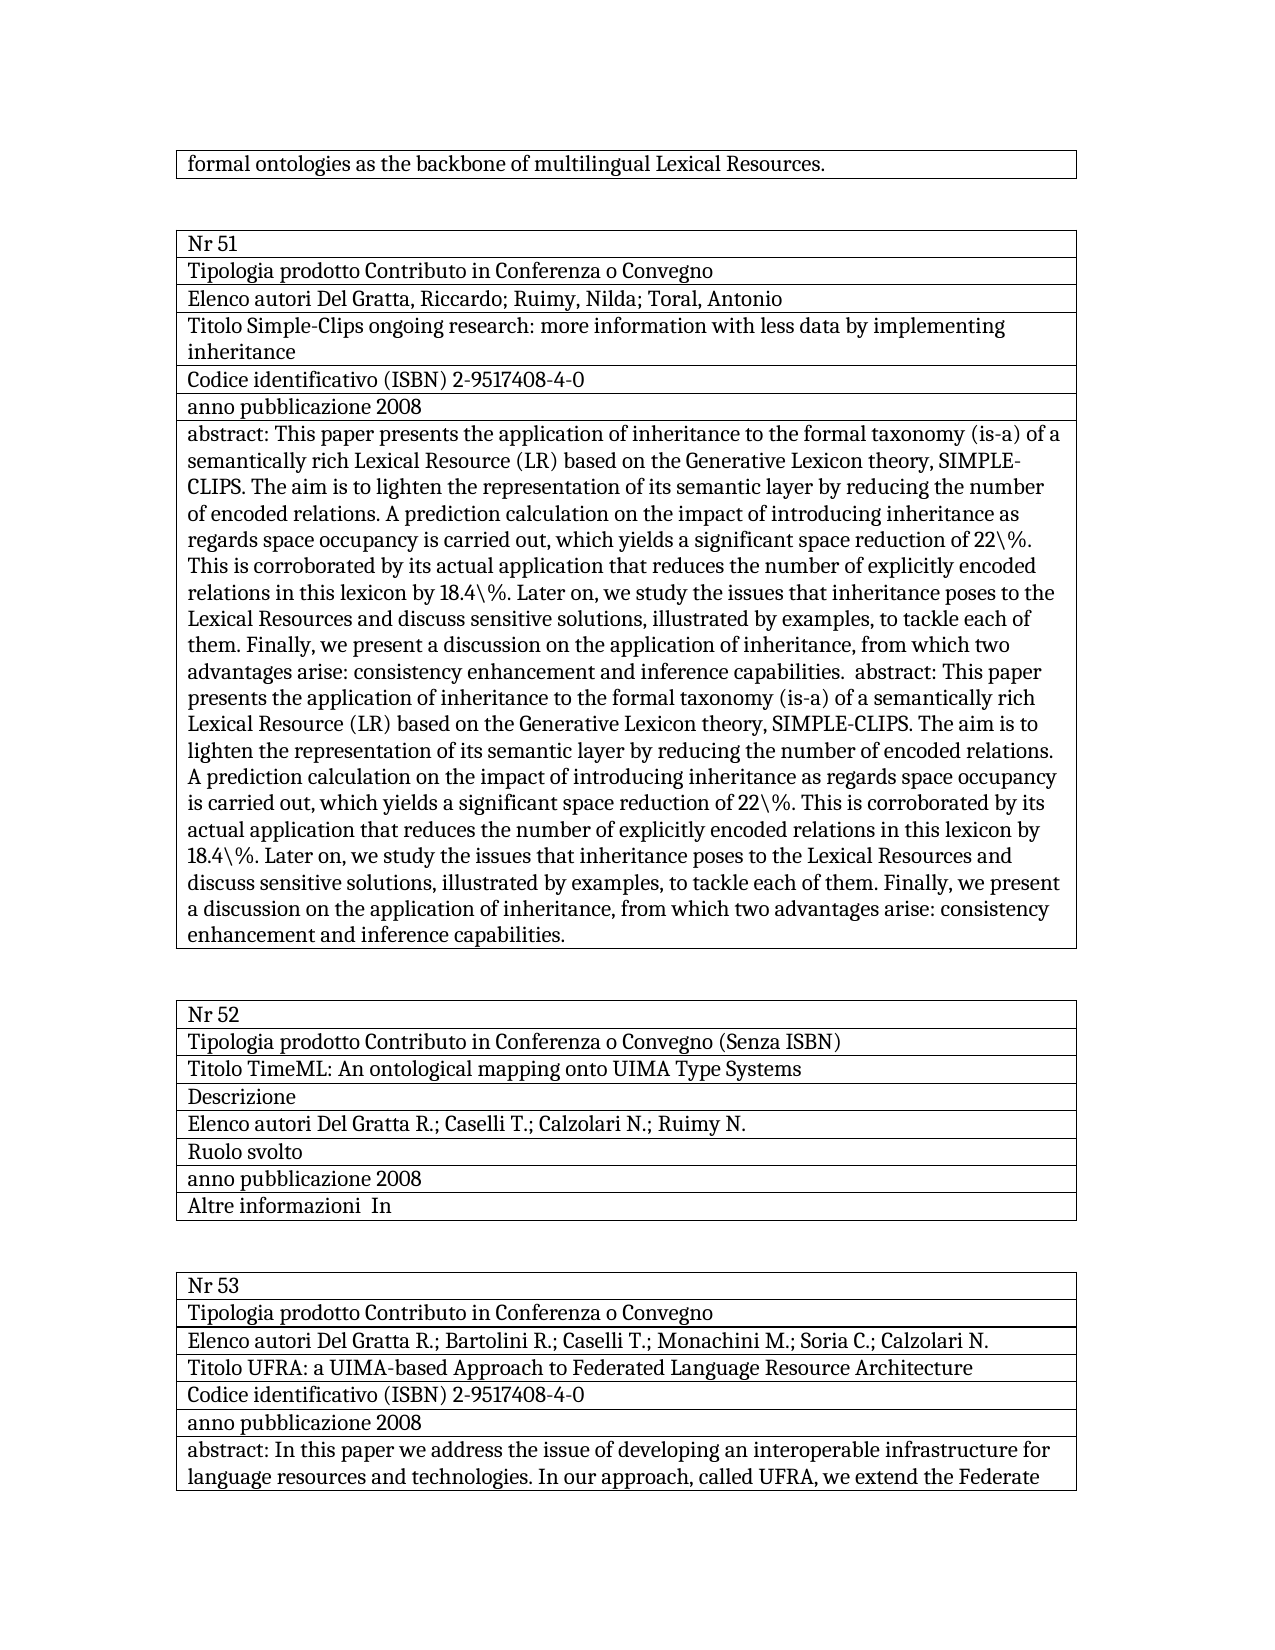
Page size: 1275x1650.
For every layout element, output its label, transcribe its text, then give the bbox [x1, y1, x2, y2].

table_cell Codice identificativo (ISBN) 2-9517408-4-0 [177, 366, 1076, 393]
table_cell Codice identificativo (ISBN) 2-9517408-4-0 [177, 1382, 1076, 1409]
table_cell Titolo TimeML: An ontological mapping onto UIMA Type Systems [177, 1056, 1076, 1083]
table_cell Descrizione [177, 1084, 1076, 1110]
table_cell abstract: This paper presents the application of inheritance to the formal taxonomy (is-a) of a semantically rich Lexical Resource (LR) based on the Generative Lexicon theory, SIMPLE-CLIPS. The aim is to lighten the representation of its semantic layer by reducing the number of encoded relations. A prediction calculation on the impact of introducing inheritance as regards space occupancy is carried out, which yields a significant space reduction of 22\%. This is corroborated by its actual application that reduces the number of explicitly encoded relations in this lexicon by 18.4\%. Later on, we study the issues that inheritance poses to the Lexical Resources and discuss sensitive solutions, illustrated by examples, to tackle each of them. Finally, we present a discussion on the application of inheritance, from which two advantages arise: consistency enhancement and inference capabilities. abstract: This paper presents the application of inheritance to the formal taxonomy (is-a) of a semantically rich Lexical Resource (LR) based on the Generative Lexicon theory, SIMPLE-CLIPS. The aim is to lighten the representation of its semantic layer by reducing the number of encoded relations. A prediction calculation on the impact of introducing inheritance as regards space occupancy is carried out, which yields a significant space reduction of 22\%. This is corroborated by its actual application that reduces the number of explicitly encoded relations in this lexicon by 18.4\%. Later on, we study the issues that inheritance poses to the Lexical Resources and discuss sensitive solutions, illustrated by examples, to tackle each of them. Finally, we present a discussion on the application of inheritance, from which two advantages arise: consistency enhancement and inference capabilities. [177, 421, 1076, 948]
table_cell Elenco autori Del Gratta R.; Caselli T.; Calzolari N.; Ruimy N. [177, 1111, 1076, 1137]
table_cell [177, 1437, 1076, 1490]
table_cell Ruolo svolto [177, 1139, 1076, 1165]
table_cell Altre informazioni In [177, 1193, 1076, 1219]
table_header Nr 51 [177, 231, 1076, 257]
table_cell anno pubblicazione 2008 [177, 1410, 1076, 1436]
table_cell anno pubblicazione 2008 [177, 394, 1076, 420]
table_cell Elenco autori Del Gratta R.; Bartolini R.; Caselli T.; Monachini M.; Soria C.; Calzolari N. [177, 1328, 1076, 1354]
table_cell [177, 151, 1076, 177]
table_header Nr 53 [177, 1273, 1076, 1299]
table_cell Tipologia prodotto Contributo in Conferenza o Convegno [177, 1300, 1076, 1326]
table_cell Elenco autori Del Gratta, Riccardo; Ruimy, Nilda; Toral, Antonio [177, 285, 1076, 312]
table_cell anno pubblicazione 2008 [177, 1166, 1076, 1192]
table_cell Titolo UFRA: a UIMA-based Approach to Federated Language Resource Architecture [177, 1355, 1076, 1381]
table_cell Tipologia prodotto Contributo in Conferenza o Convegno (Senza ISBN) [177, 1029, 1076, 1055]
table_header Nr 52 [177, 1001, 1076, 1028]
table_cell Tipologia prodotto Contributo in Conferenza o Convegno [177, 258, 1076, 284]
table_cell Titolo Simple-Clips ongoing research: more information with less data by implementing inheritance [177, 313, 1076, 365]
